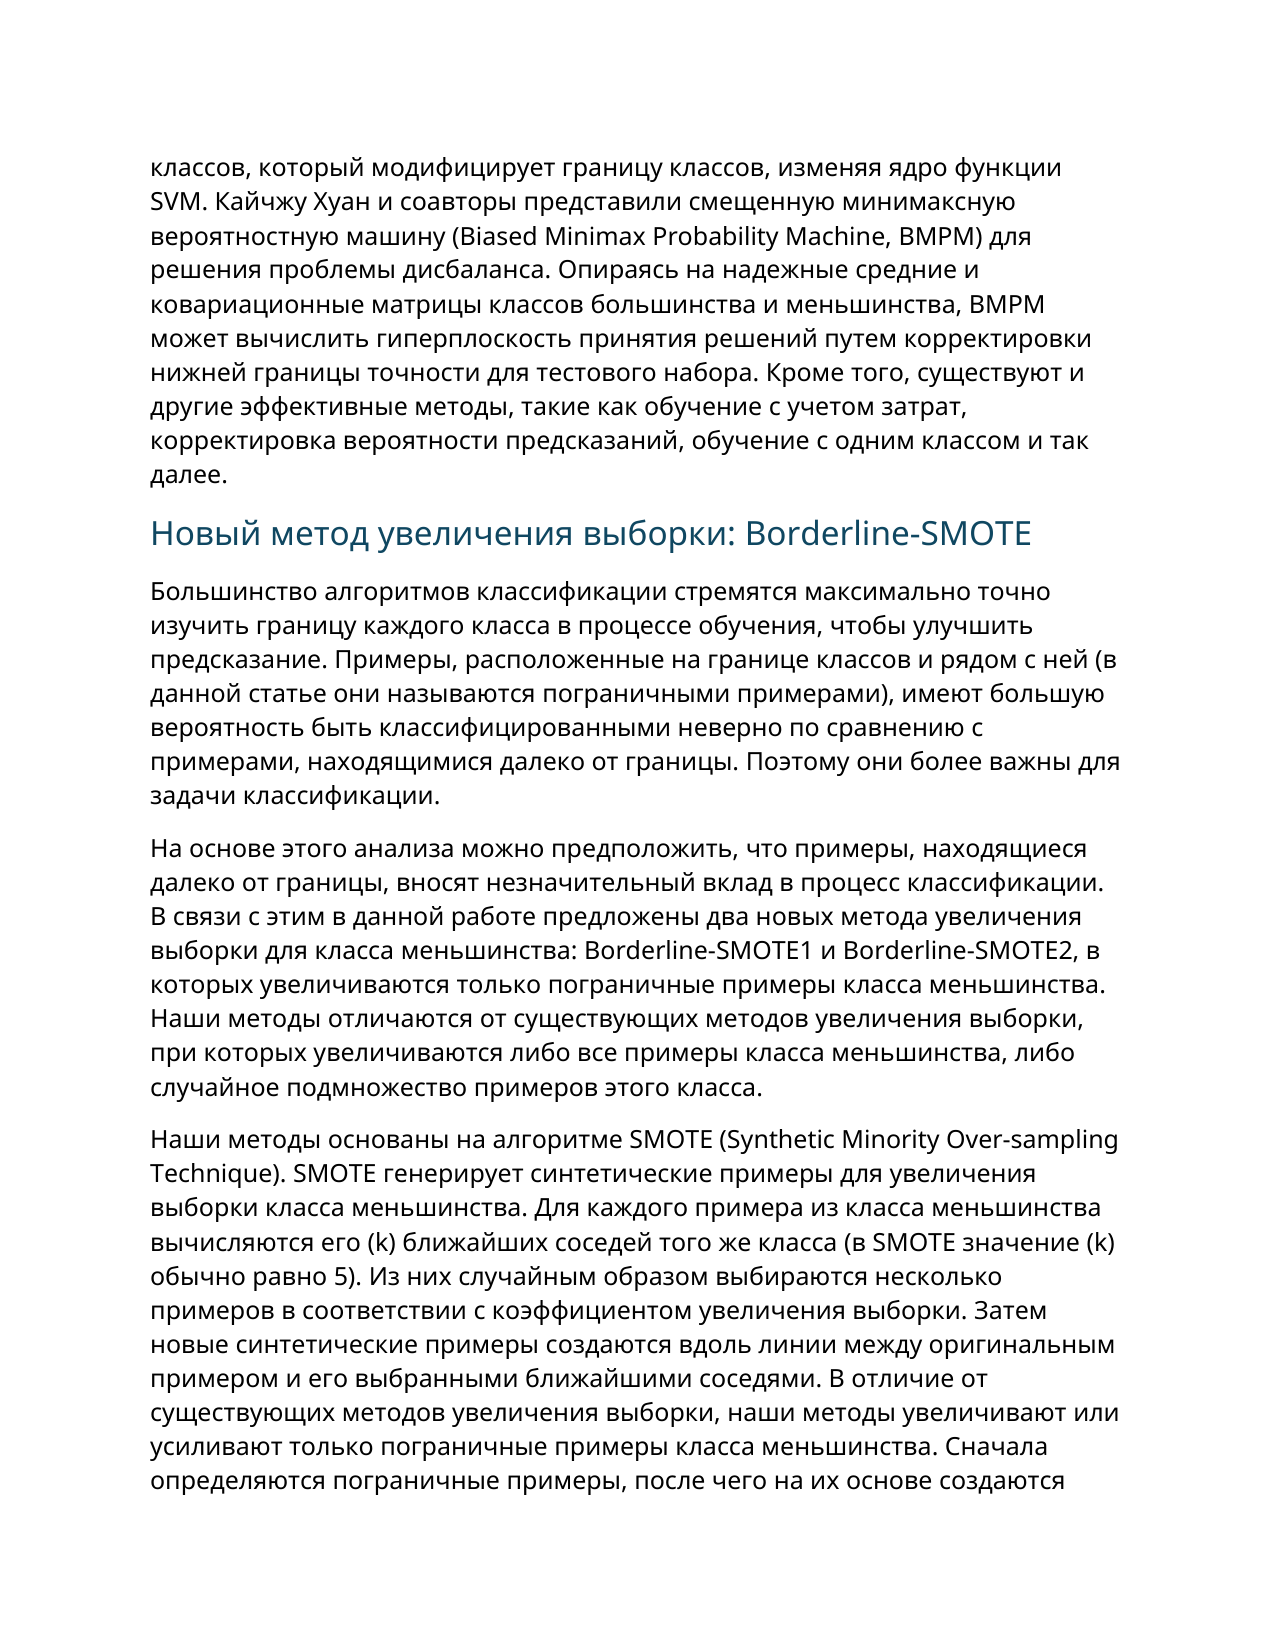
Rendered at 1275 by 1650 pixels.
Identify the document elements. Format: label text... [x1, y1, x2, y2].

text На основе этого анализа можно предположить, что примеры, находящиеся далеко от границы, вносят незначительный вклад в процесс классификации. В связи с этим в данной работе предложены два новых метода увеличения выборки для класса меньшинства: Borderline-SMOTE1 и Borderline-SMOTE2, в которых увеличиваются только пограничные примеры класса меньшинства. Наши методы отличаются от существующих методов увеличения выборки, при которых увеличиваются либо все примеры класса меньшинства, либо случайное подмножество примеров этого класса. [150, 831, 1125, 1103]
subtitle Новый метод увеличения выборки: Borderline-SMOTE [150, 509, 1125, 555]
text Большинство алгоритмов классификации стремятся максимально точно изучить границу каждого класса в процессе обучения, чтобы улучшить предсказание. Примеры, расположенные на границе классов и рядом с ней (в данной статье они называются пограничными примерами), имеют большую вероятность быть классифицированными неверно по сравнению с примерами, находящимися далеко от границы. Поэтому они более важны для задачи классификации. [150, 573, 1125, 812]
